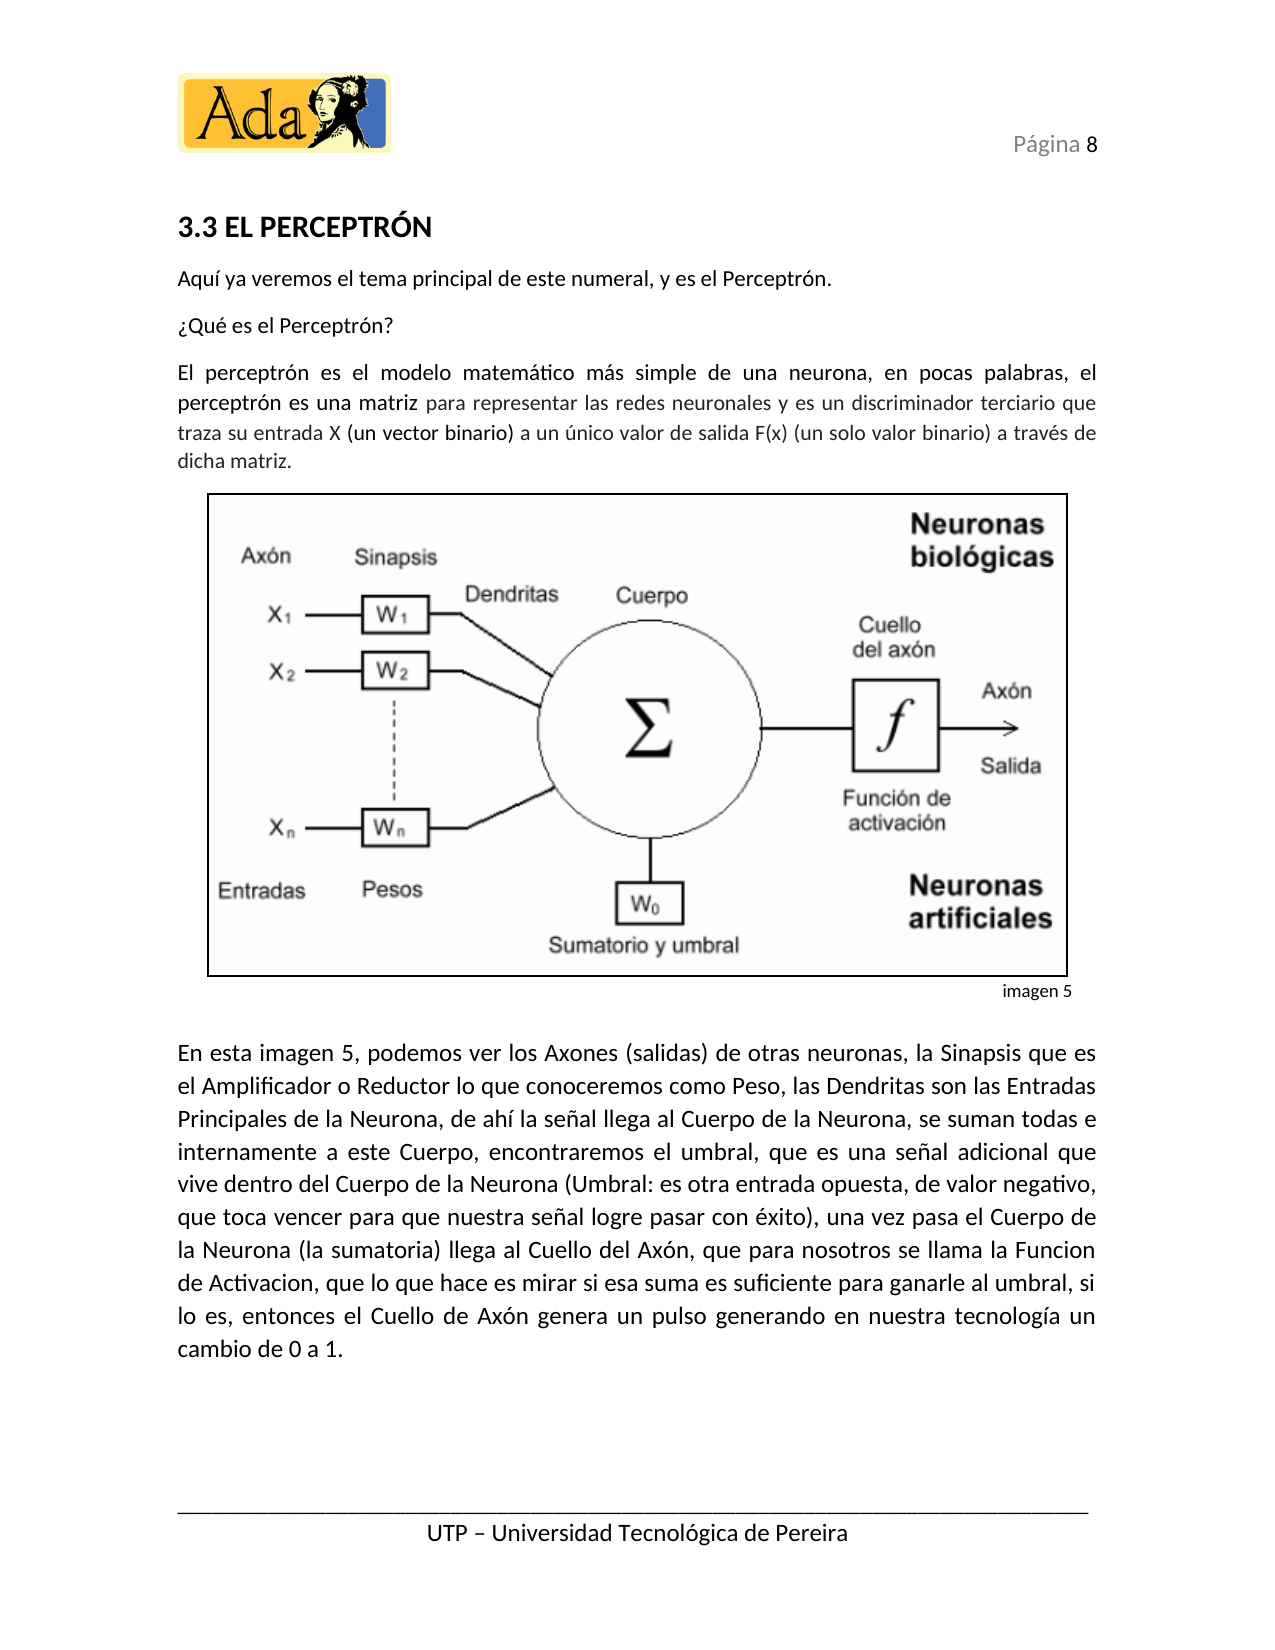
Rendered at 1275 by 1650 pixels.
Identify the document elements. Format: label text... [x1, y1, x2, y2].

subtitle 3.3 EL PERCEPTRÓN [177, 207, 1098, 245]
text Aquí ya veremos el tema principal de este numeral, y es el Perceptrón. [177, 264, 1098, 293]
text En esta imagen 5, podemos ver los Axones (salidas) de otras neuronas, la Sinapsis que es el Amplificador o Reductor lo que conoceremos como Peso, las Dendritas son las Entradas Principales de la Neurona, de ahí la señal llega al Cuerpo de la Neurona, se suman todas e internamente a este Cuerpo, encontraremos el umbral, que es una señal adicional que vive dentro del Cuerpo de la Neurona (Umbral: es otra entrada opuesta, de valor negativo, que toca vencer para que nuestra señal logre pasar con éxito), una vez pasa el Cuerpo de la Neurona (la sumatoria) llega al Cuello del Axón, que para nosotros se llama la Funcion de Activacion, que lo que hace es mirar si esa suma es suficiente para ganarle al umbral, si lo es, entonces el Cuello de Axón genera un pulso generando en nuestra tecnología un cambio de 0 a 1. [177, 1037, 1098, 1364]
picture [209, 495, 1066, 975]
picture [177, 73, 392, 153]
text ¿Qué es el Perceptrón? [177, 311, 1098, 339]
text imagen 5 [927, 979, 1098, 1002]
text El perceptrón es el modelo matemático más simple de una neurona, en pocas palabras, el perceptrón es una matriz para representar las redes neuronales y es un discriminador terciario que traza su entrada X (un vector binario) a un único valor de salida F(x) (un solo valor binario) a través de dicha matriz. [177, 358, 1098, 474]
